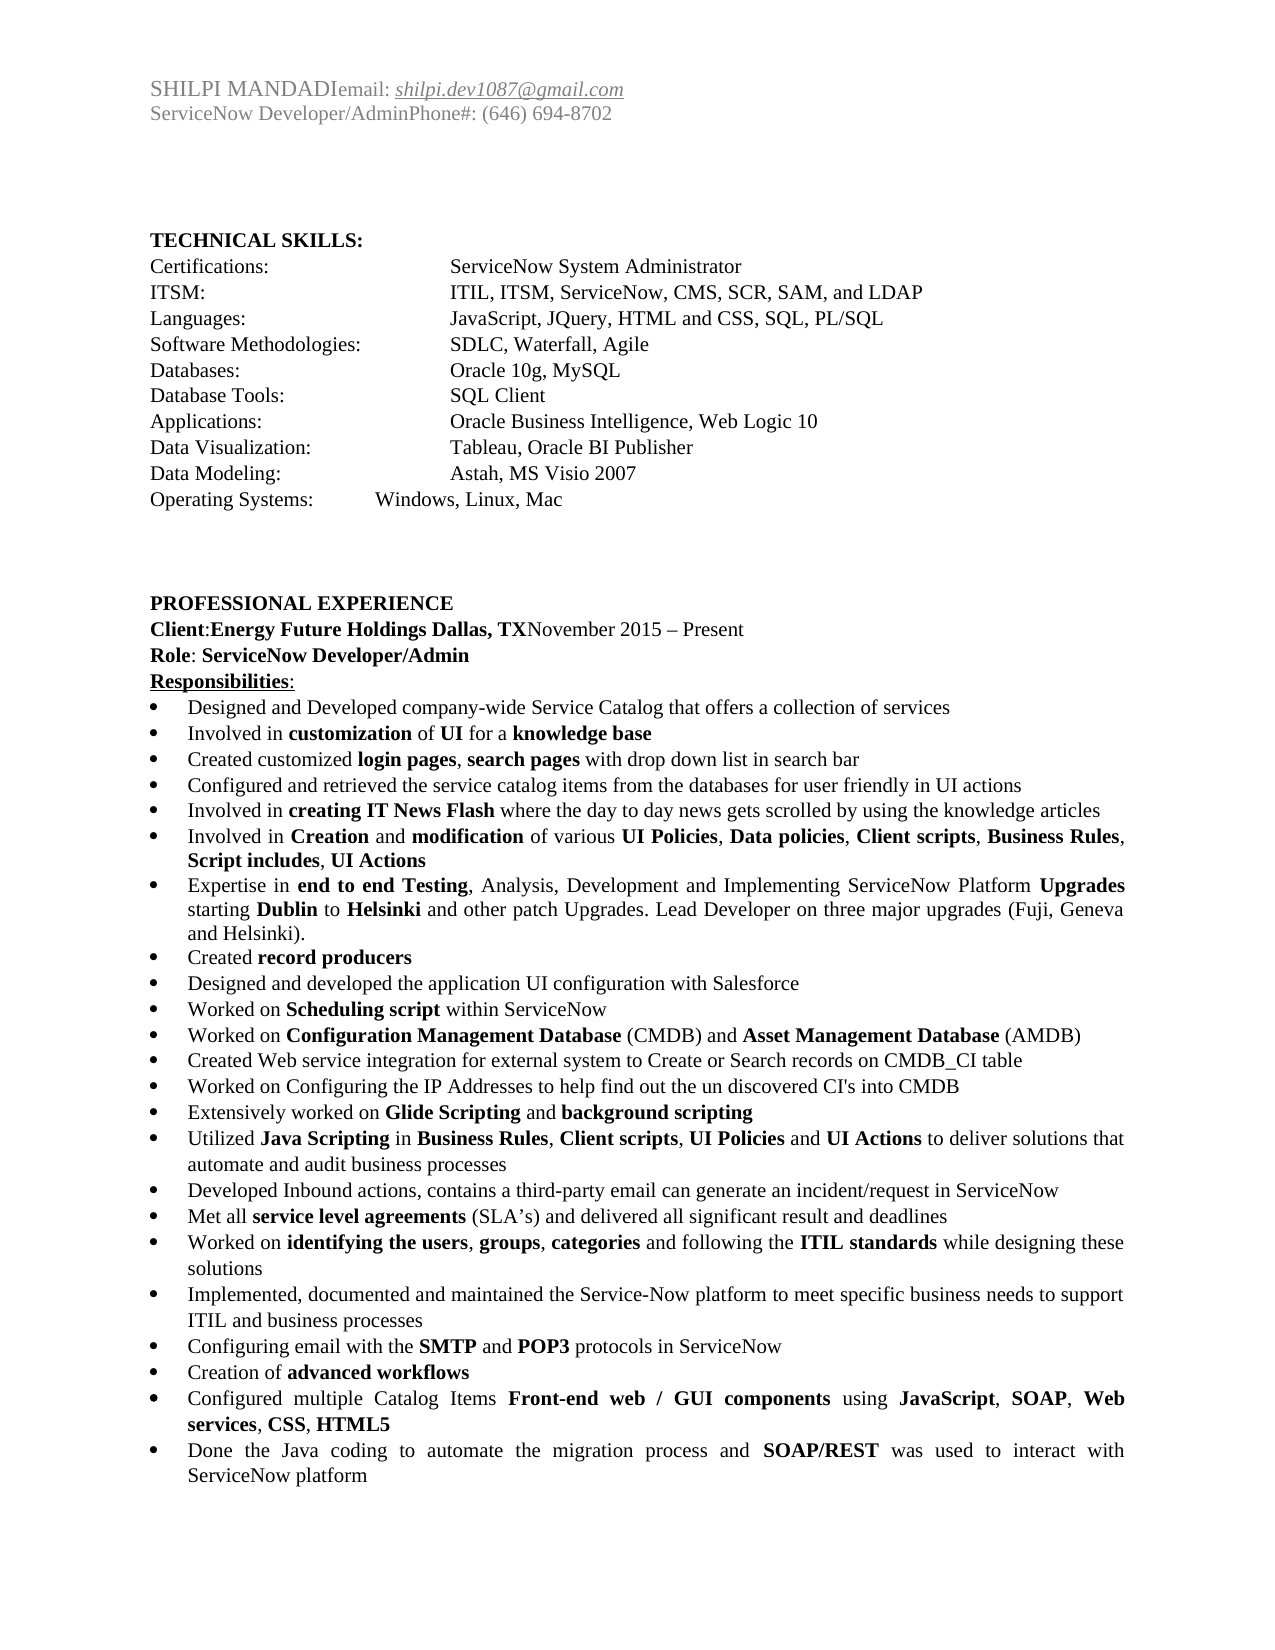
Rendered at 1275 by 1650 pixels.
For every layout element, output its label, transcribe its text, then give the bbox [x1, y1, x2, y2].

text Role: ServiceNow Developer/Admin [150, 643, 1125, 667]
list Worked on Scheduling script within ServiceNow [150, 997, 1125, 1021]
list Extensively worked on Glide Scripting and background scripting [150, 1100, 1125, 1124]
list Configured and retrieved the service catalog items from the databases for user friendly in UI actions [150, 772, 1125, 797]
list Developed Inbound actions, contains a third-party email can generate an incident/request in ServiceNow [150, 1178, 1125, 1202]
text Data Modeling: Astah, MS Visio 2007 [150, 461, 1125, 485]
list Designed and Developed company-wide Service Catalog that offers a collection of services [150, 695, 1125, 719]
text Certifications: ServiceNow System Administrator [150, 254, 1125, 278]
list Involved in creating IT News Flash where the day to day news gets scrolled by using the knowledge articles [150, 798, 1125, 822]
text ITSM: ITIL, ITSM, ServiceNow, CMS, SCR, SAM, and LDAP [150, 280, 1125, 304]
text Languages: JavaScript, JQuery, HTML and CSS, SQL, PL/SQL [150, 306, 1125, 330]
list Configuring email with the SMTP and POP3 protocols in ServiceNow [150, 1334, 1125, 1358]
text TECHNICAL SKILLS: [150, 228, 1125, 252]
list Created Web service integration for external system to Create or Search records on CMDB_CI table [150, 1048, 1125, 1072]
list Worked on Configuring the IP Addresses to help find out the un discovered CI's into CMDB [150, 1074, 1125, 1098]
list Implemented, documented and maintained the Service-Now platform to meet specific business needs to support ITIL and business processes [150, 1282, 1125, 1332]
list Worked on Configuration Management Database (CMDB) and Asset Management Database (AMDB) [150, 1022, 1125, 1047]
list Done the Java coding to automate the migration process and SOAP/REST was used to interact with ServiceNow platform [150, 1437, 1125, 1487]
list Created customized login pages, search pages with drop down list in search bar [150, 747, 1125, 771]
list Creation of advanced workflows [150, 1360, 1125, 1384]
text Software Methodologies: SDLC, Waterfall, Agile [150, 332, 1125, 356]
list Utilized Java Scripting in Business Rules, Client scripts, UI Policies and UI Actions to deliver solutions that automate and audit business processes [150, 1126, 1125, 1176]
text Database Tools: SQL Client [150, 383, 1125, 407]
list Involved in customization of UI for a knowledge base [150, 721, 1125, 745]
text PROFESSIONAL EXPERIENCE [150, 565, 1125, 615]
list Created record producers [150, 945, 1125, 969]
text Databases: Oracle 10g, MySQL [150, 357, 1125, 382]
text Client:Energy Future Holdings Dallas, TXNovember 2015 – Present [150, 617, 1125, 641]
list Met all service level agreements (SLA’s) and delivered all significant result and deadlines [150, 1204, 1125, 1228]
list Designed and developed the application UI configuration with Salesforce [150, 971, 1125, 995]
text Applications: Oracle Business Intelligence, Web Logic 10 [150, 409, 1125, 433]
text Data Visualization: Tableau, Oracle BI Publisher [150, 435, 1125, 459]
list Configured multiple Catalog Items Front-end web / GUI components using JavaScript, SOAP, Web services, CSS, HTML5 [150, 1386, 1125, 1436]
text Operating Systems: Windows, Linux, Mac [150, 487, 1125, 511]
text Responsibilities: [150, 669, 1125, 693]
list Involved in Creation and modification of various UI Policies, Data policies, Client scripts, Business Rules, Script includes, UI Actions [150, 824, 1125, 872]
list Worked on identifying the users, groups, categories and following the ITIL standards while designing these solutions [150, 1230, 1125, 1280]
list Expertise in end to end Testing, Analysis, Development and Implementing ServiceNow Platform Upgrades starting Dublin to Helsinki and other patch Upgrades. Lead Developer on three major upgrades (Fuji, Geneva and Helsinki). [150, 872, 1125, 945]
